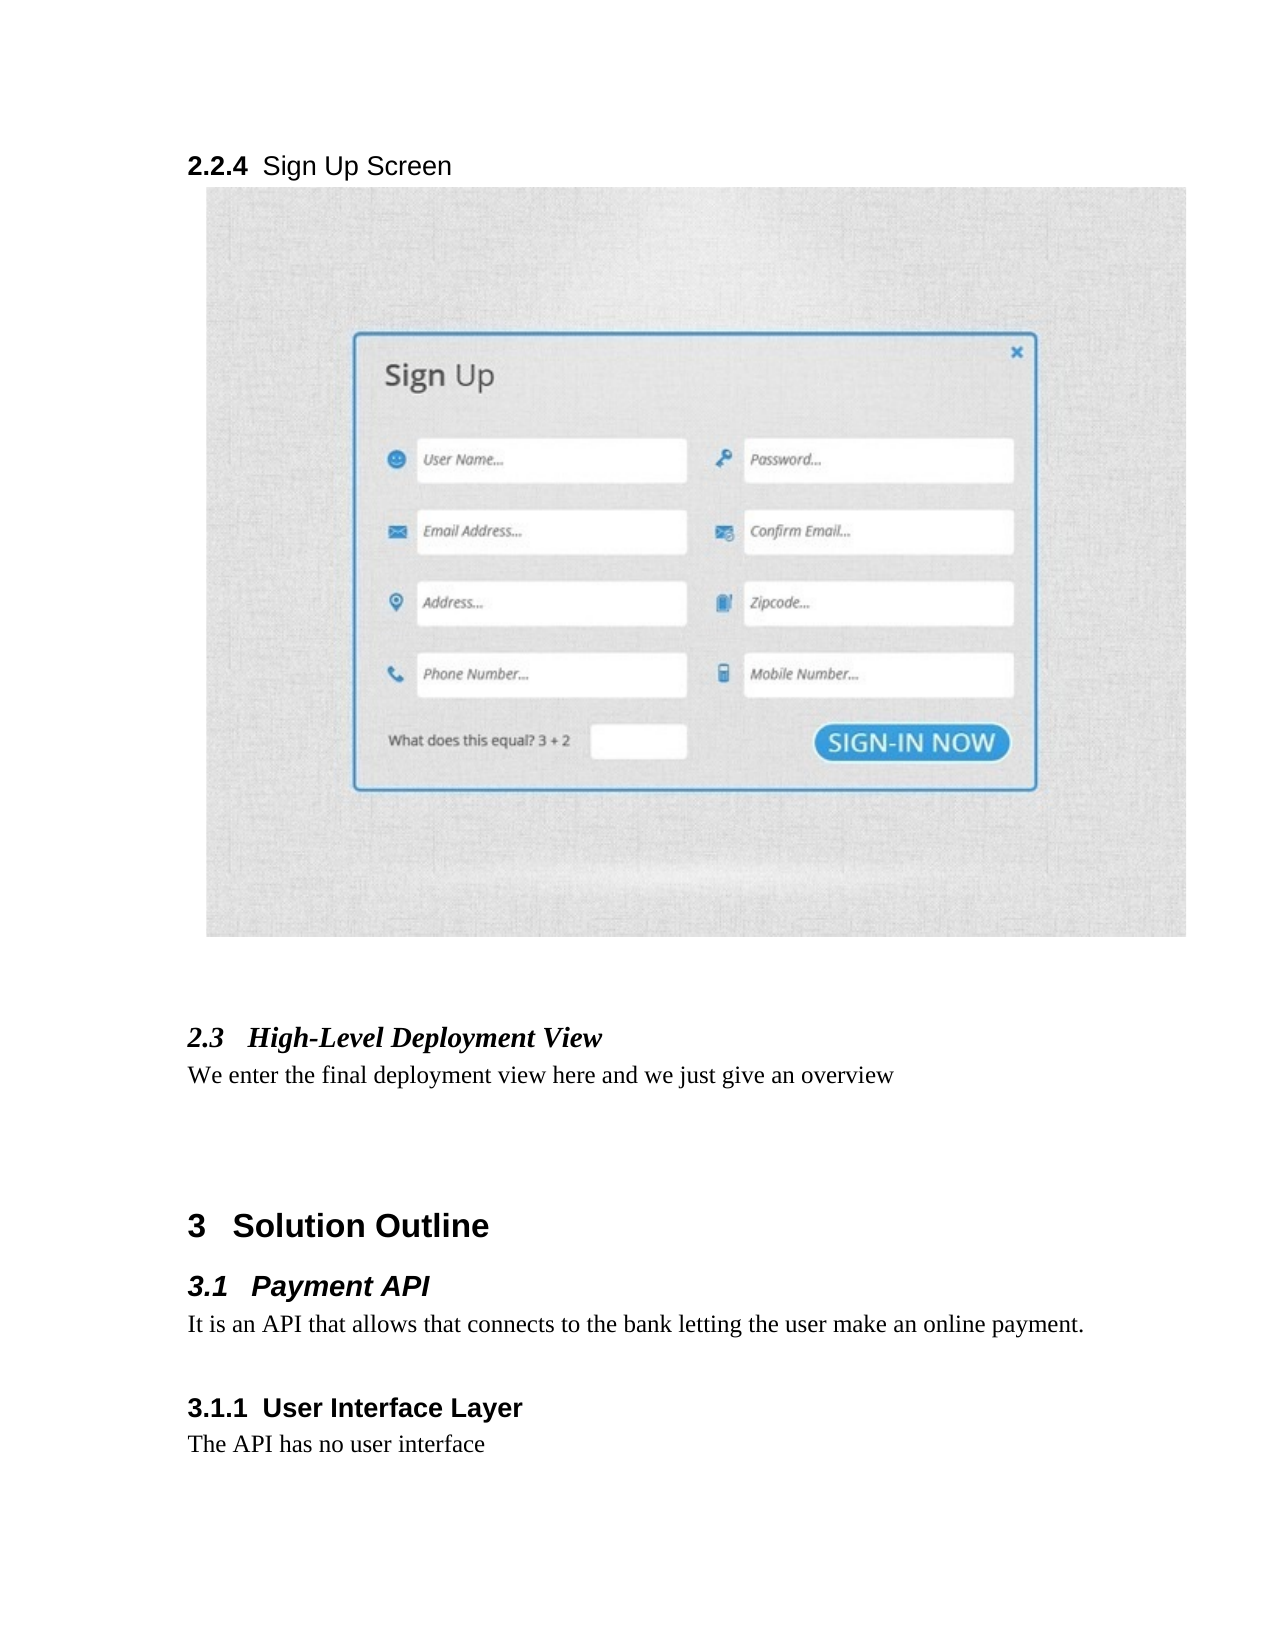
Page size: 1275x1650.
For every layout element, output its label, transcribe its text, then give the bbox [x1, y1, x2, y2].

text We enter the final deployment view here and we just give an overview [187, 1060, 1087, 1089]
text The API has no user interface [187, 1429, 1087, 1458]
subtitle Sign Up Screen [187, 150, 1087, 181]
subtitle Payment API [187, 1269, 1087, 1303]
subtitle User Interface Layer [187, 1392, 1087, 1423]
text It is an API that allows that connects to the bank letting the user make an online payment. [187, 1309, 1087, 1338]
subtitle High-Level Deployment View [187, 1020, 1087, 1054]
subtitle Solution Outline [187, 1206, 1087, 1244]
